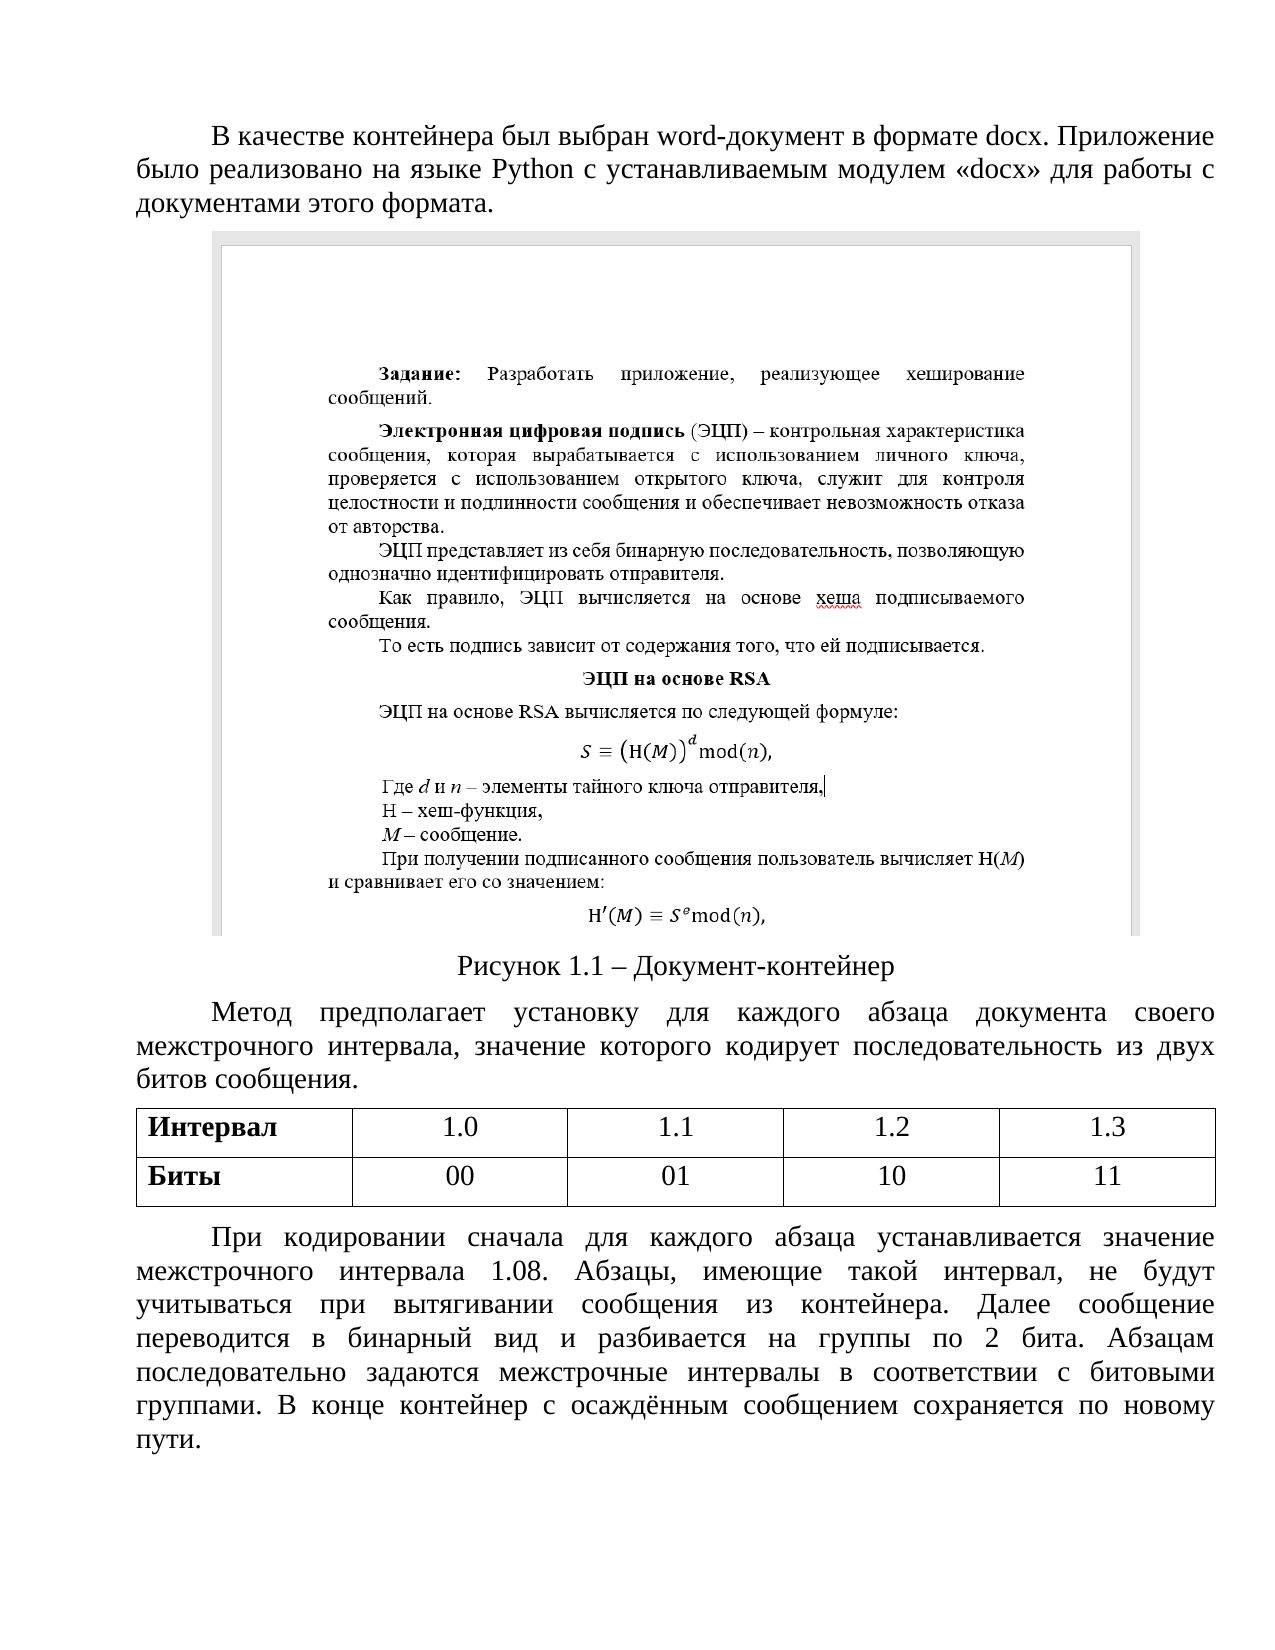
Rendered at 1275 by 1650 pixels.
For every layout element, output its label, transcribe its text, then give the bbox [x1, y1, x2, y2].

table_cell 01 [568, 1158, 783, 1206]
text Метод предполагает установку для каждого абзаца документа своего межстрочного интервала, значение которого кодирует последовательность из двух битов сообщения. [136, 994, 1216, 1095]
table_header Интервал [137, 1109, 352, 1157]
table_header 1.3 [1000, 1109, 1215, 1157]
table_header 1.0 [353, 1109, 567, 1157]
table_cell 10 [784, 1158, 999, 1206]
text При кодировании сначала для каждого абзаца устанавливается значение межстрочного интервала 1.08. Абзацы, имеющие такой интервал, не будут учитываться при вытягивании сообщения из контейнера. Далее сообщение переводится в бинарный вид и разбивается на группы по 2 бита. Абзацам последовательно задаются межстрочные интервалы в соответствии с битовыми группами. В конце контейнер с осаждённым сообщением сохраняется по новому пути. [136, 1219, 1216, 1454]
table_header 1.1 [568, 1109, 783, 1157]
picture [211, 231, 1141, 936]
text В качестве контейнера был выбран word-документ в формате docx. Приложение было реализовано на языке Python с устанавливаемым модулем «docx» для работы с документами этого формата. [136, 118, 1216, 219]
table_cell Биты [137, 1158, 352, 1206]
table_header 1.2 [784, 1109, 999, 1157]
table_cell 11 [1000, 1158, 1215, 1206]
text Рисунок 1.1 – Документ-контейнер [136, 948, 1216, 982]
table_cell 00 [353, 1158, 567, 1206]
